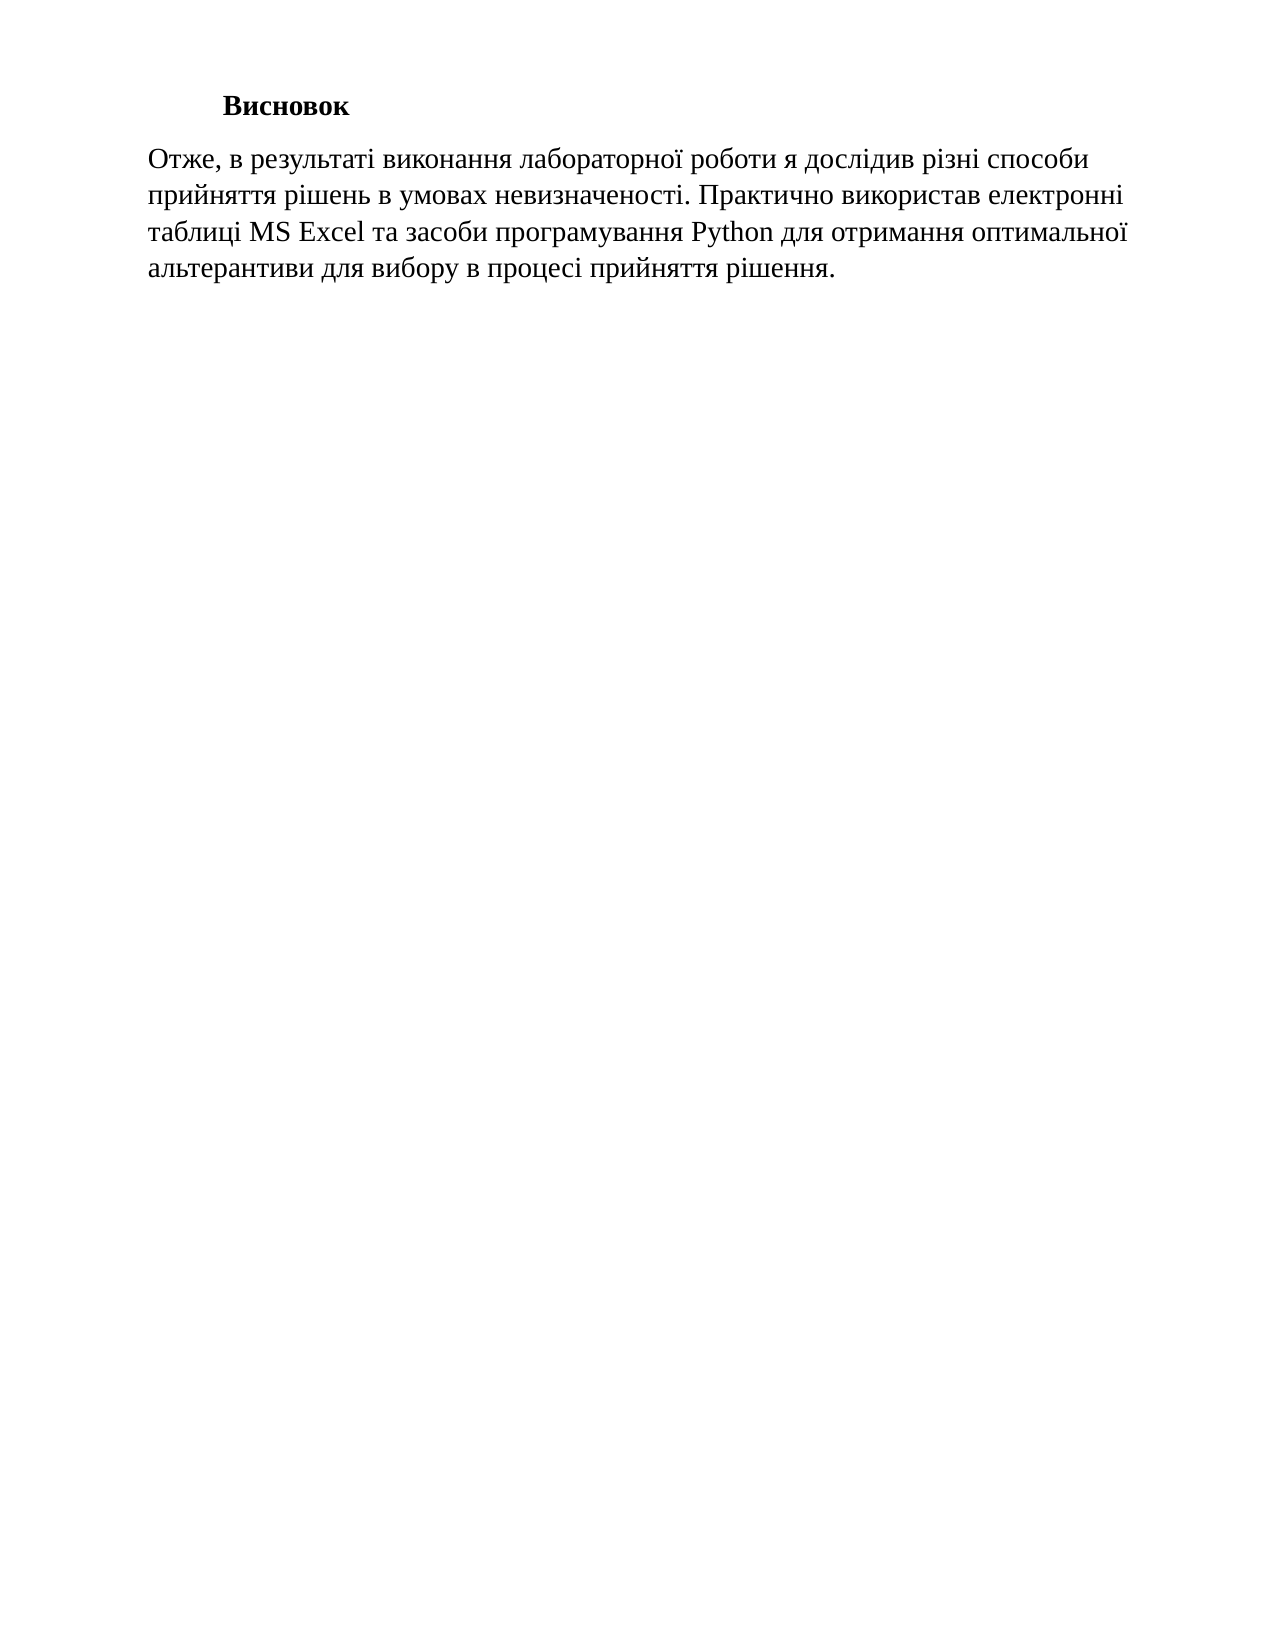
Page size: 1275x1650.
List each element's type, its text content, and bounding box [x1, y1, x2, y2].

text Висновок [148, 88, 1186, 122]
text Отже, в результаті виконання лабораторної роботи я дослідив різні способи прийняття рішень в умовах невизначеності. Практично використав електронні таблиці MS Excel та засоби програмування Python для отримання оптимальної альтерантиви для вибору в процесі прийняття рішення. [148, 141, 1186, 283]
